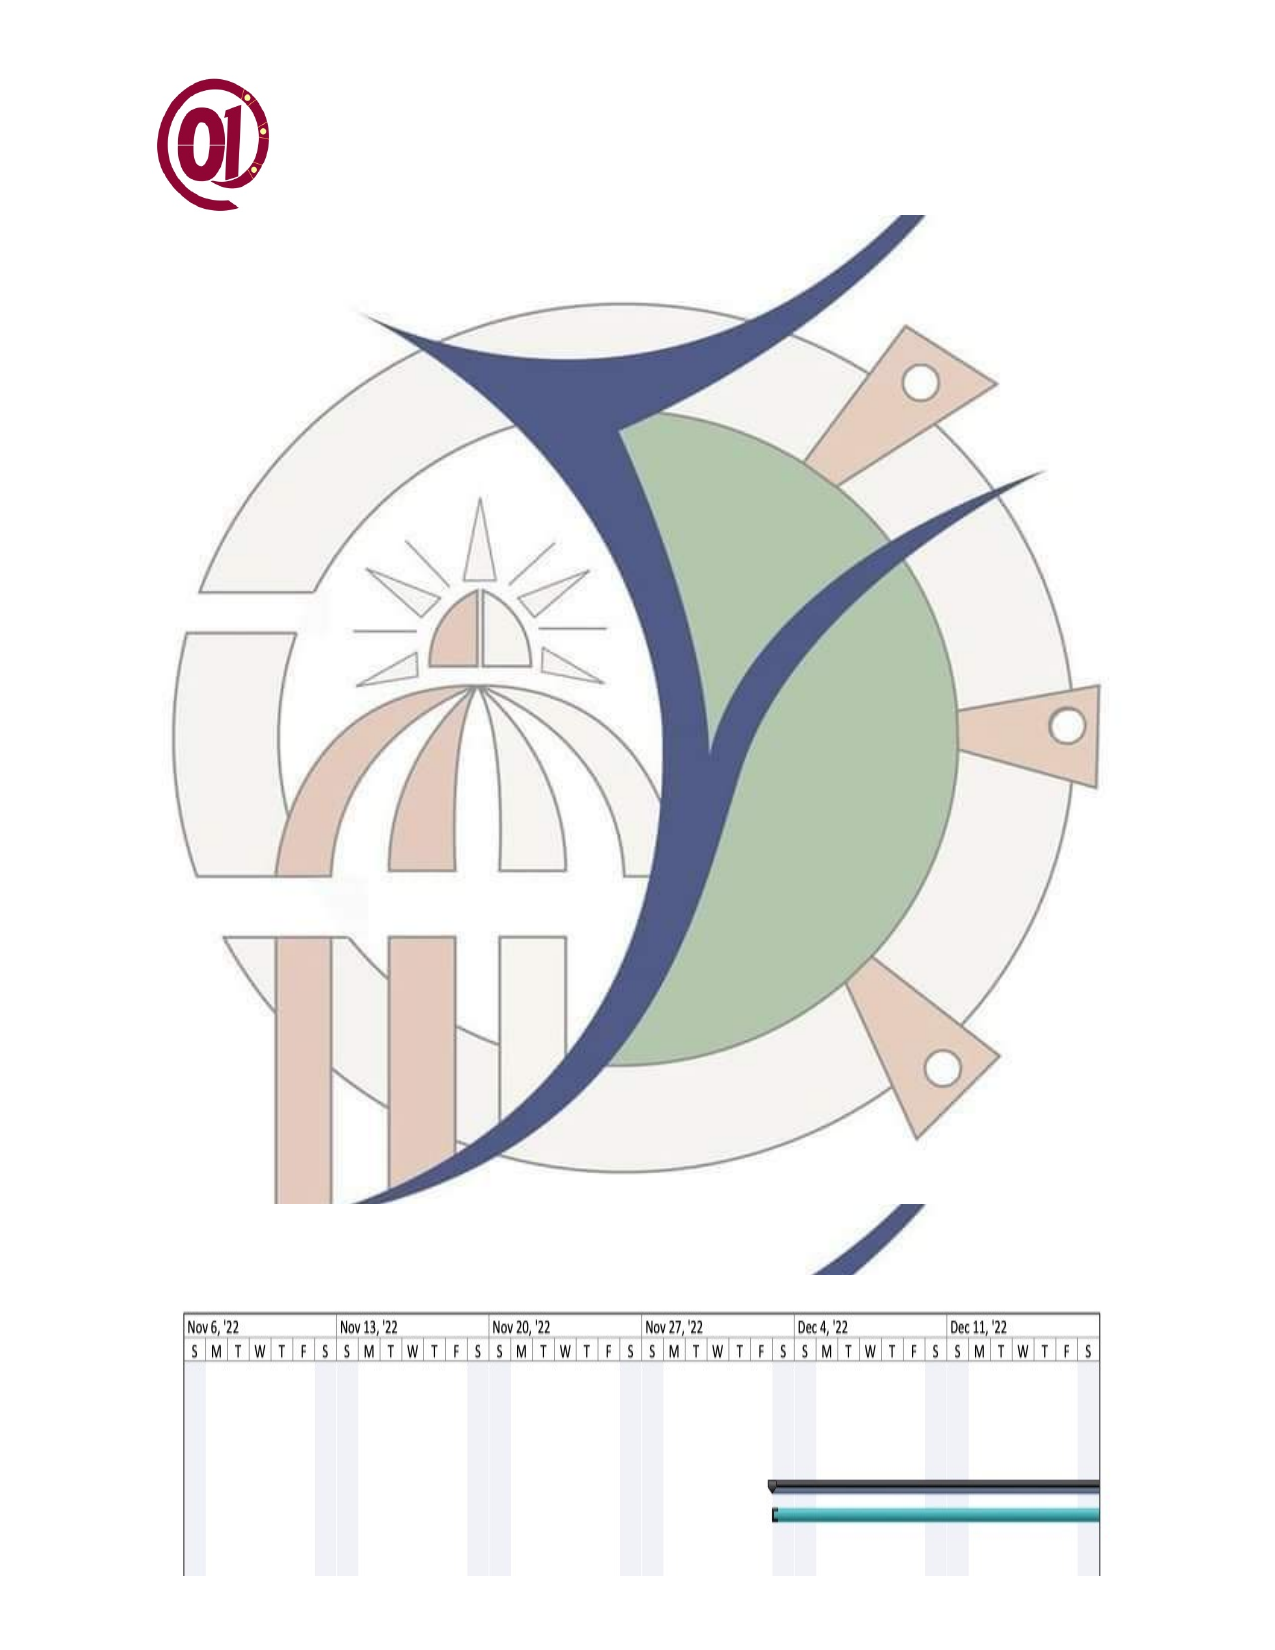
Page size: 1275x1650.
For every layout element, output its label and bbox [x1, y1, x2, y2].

picture [150, 75, 1125, 1576]
